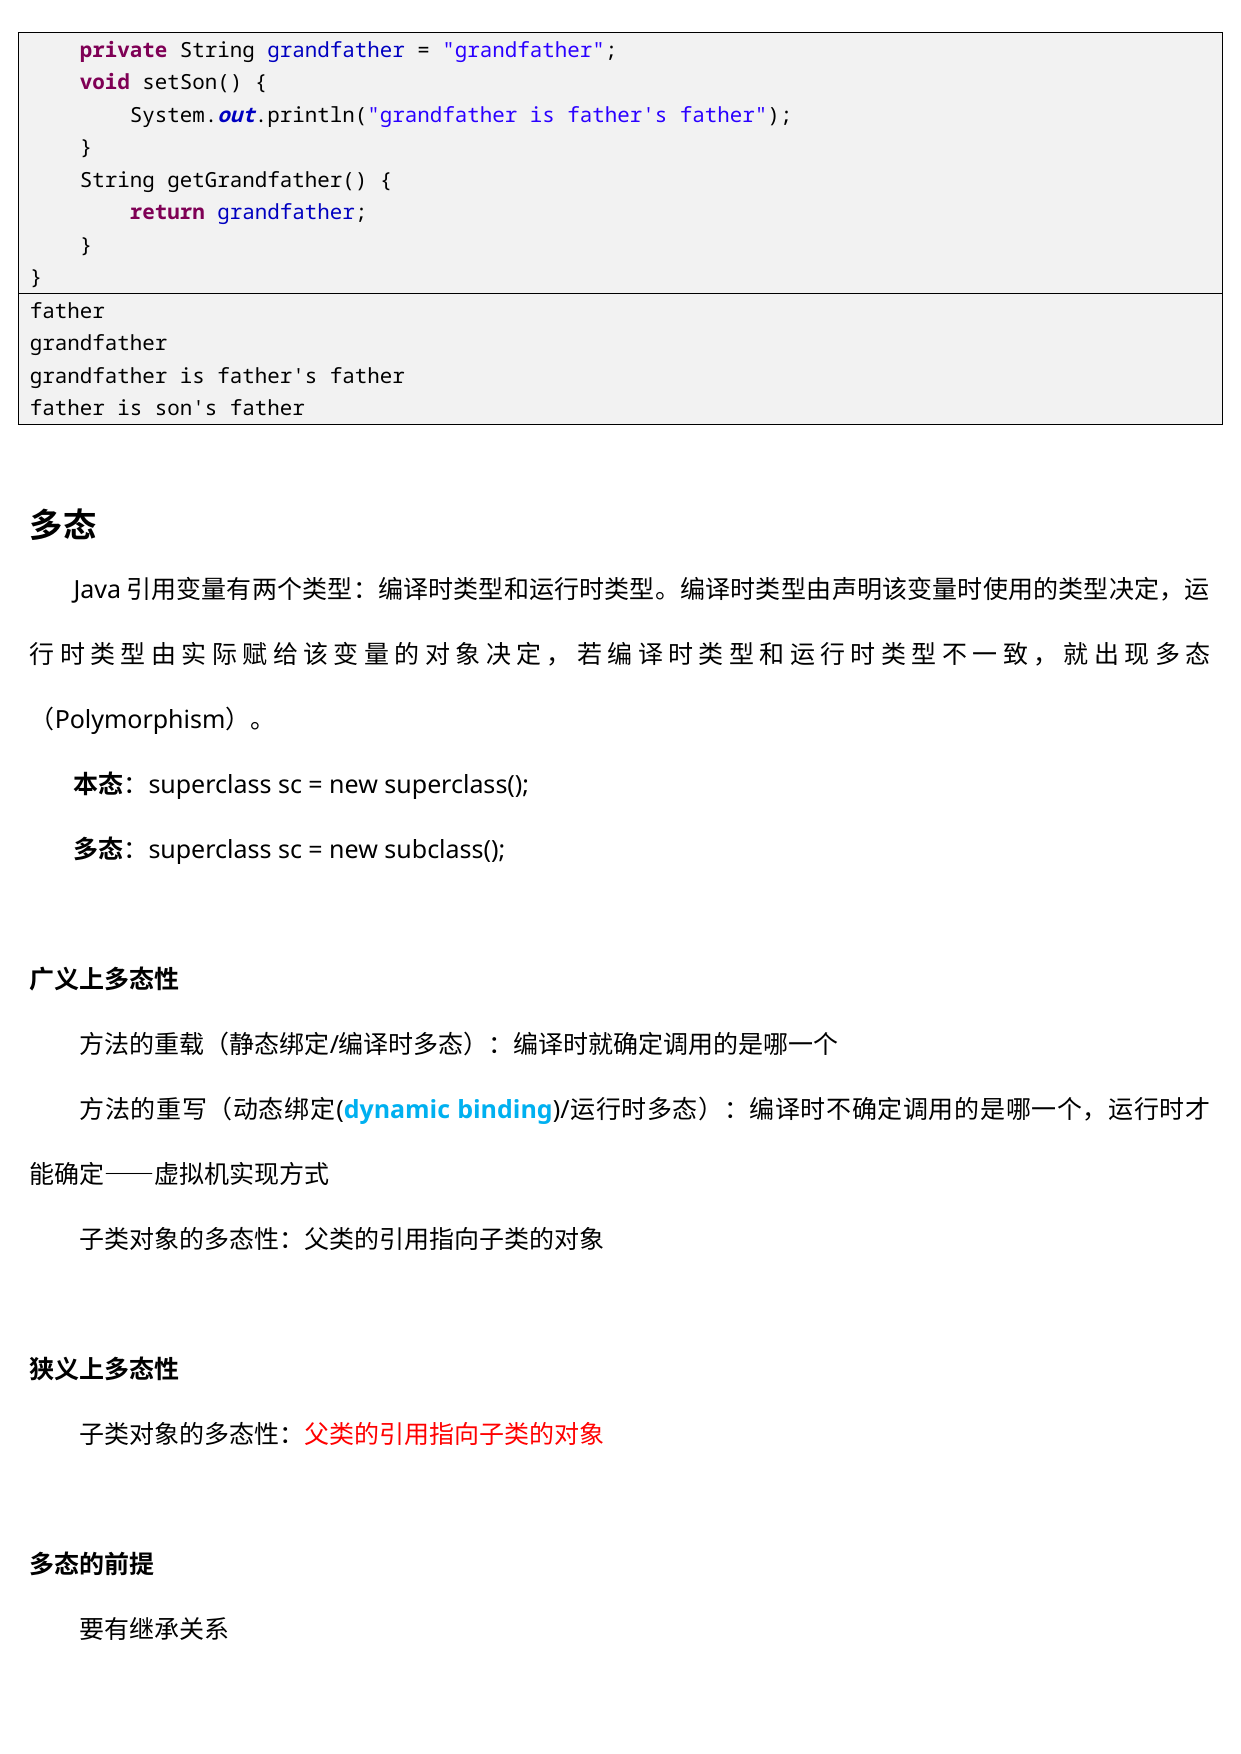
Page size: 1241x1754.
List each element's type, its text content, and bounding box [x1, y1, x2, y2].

text 多态的前提 [29, 1530, 1211, 1595]
text 本态：superclass sc = new superclass(); [29, 750, 1211, 815]
text 方法的重写（动态绑定(dynamic binding)/运行时多态）：编译时不确定调用的是哪一个，运行时才能确定——虚拟机实现方式 [29, 1075, 1211, 1205]
table_cell father grandfather grandfather is father's father father is son's father [19, 294, 1222, 424]
text Java引用变量有两个类型：编译时类型和运行时类型。编译时类型由声明该变量时使用的类型决定，运行时类型由实际赋给该变量的对象决定，若编译时类型和运行时类型不一致，就出现多态（Polymorphism）。 [29, 555, 1211, 750]
text 方法的重载（静态绑定/编译时多态）：编译时就确定调用的是哪一个 [29, 1010, 1211, 1075]
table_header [19, 33, 1222, 293]
text 广义上多态性 [29, 945, 1211, 1010]
text 要有继承关系 [29, 1595, 1211, 1660]
text 狭义上多态性 [29, 1335, 1211, 1400]
text 多态：superclass sc = new subclass(); [29, 815, 1211, 880]
text 子类对象的多态性：父类的引用指向子类的对象 [29, 1205, 1211, 1270]
subtitle 多态 [29, 490, 1211, 555]
text 子类对象的多态性：父类的引用指向子类的对象 [29, 1400, 1211, 1465]
